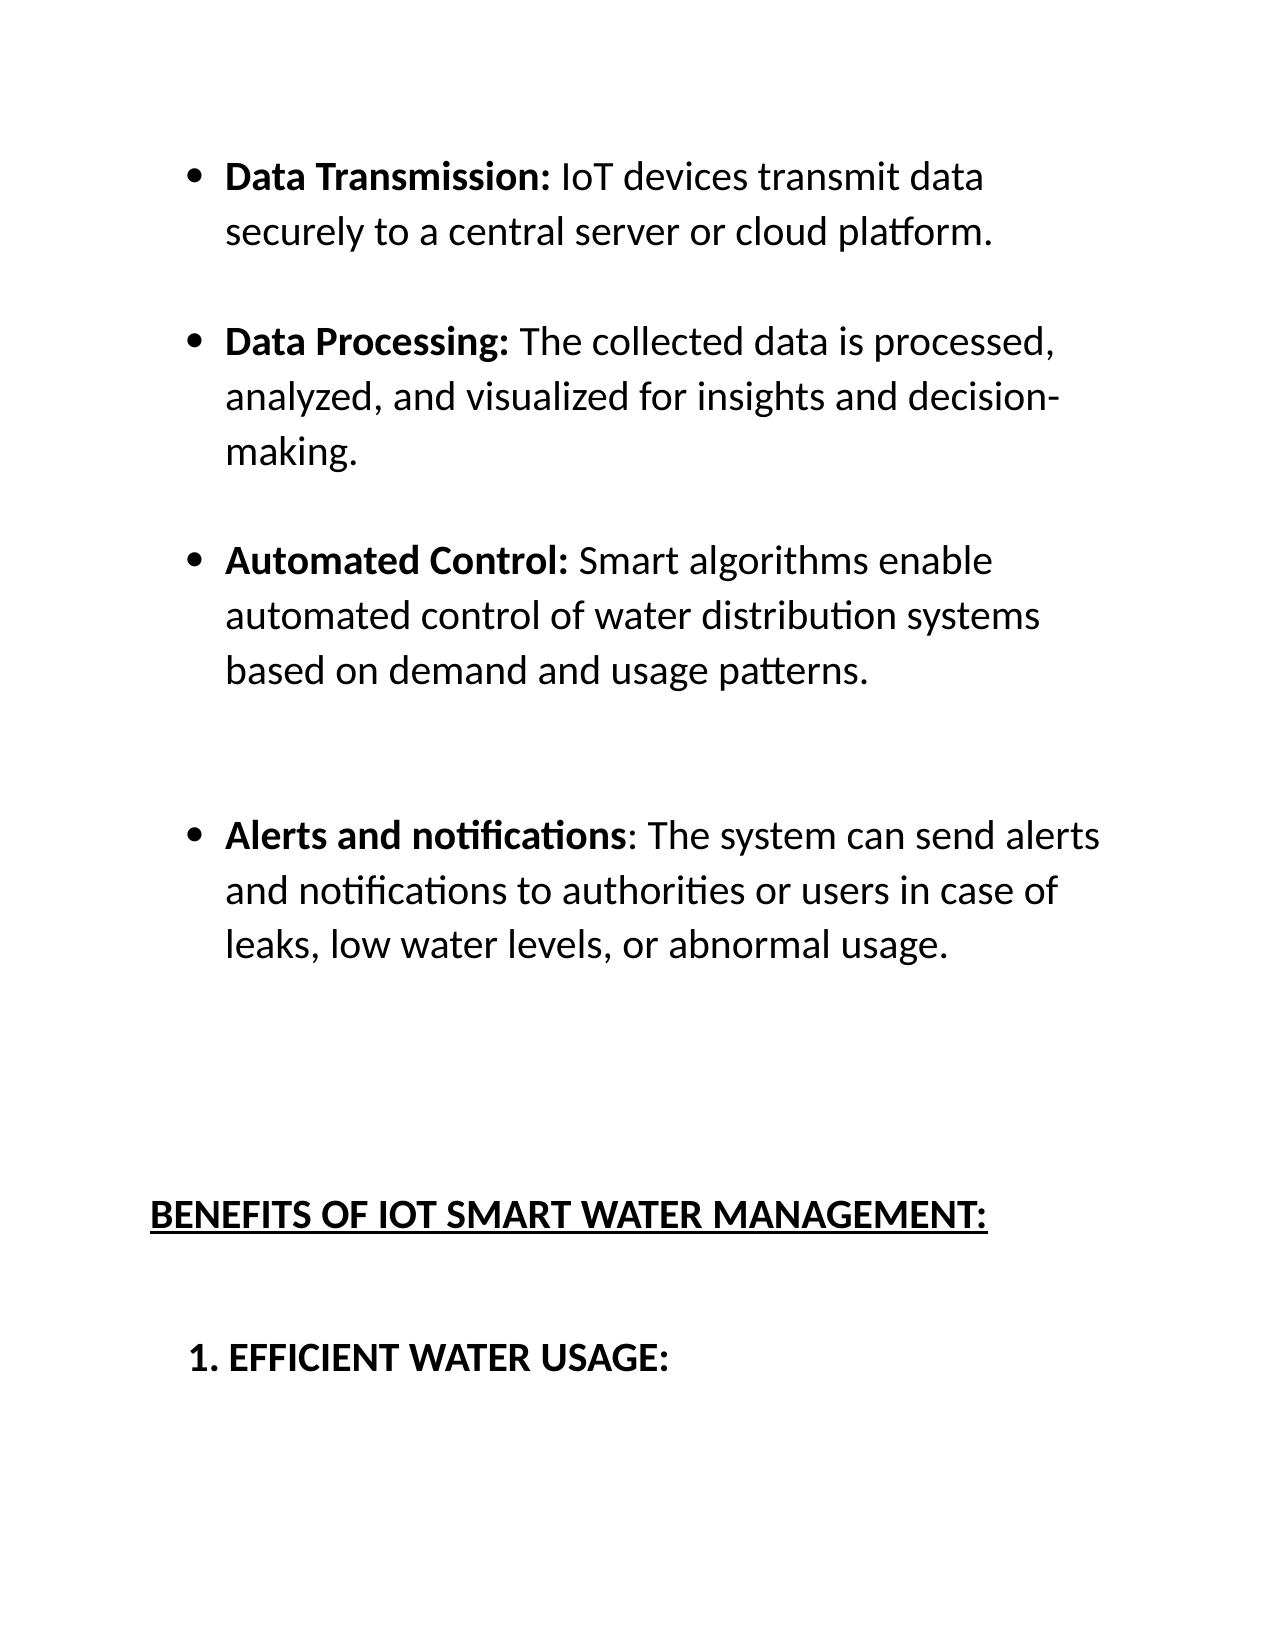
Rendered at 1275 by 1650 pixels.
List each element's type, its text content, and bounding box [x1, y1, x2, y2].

list Automated Control: Smart algorithms enable automated control of water distribution systems based on demand and usage patterns. [187, 534, 1125, 695]
list Data Processing: The collected data is processed, analyzed, and visualized for insights and decision-making. [187, 315, 1125, 475]
list Data Transmission: IoT devices transmit data securely to a central server or cloud platform. [187, 150, 1125, 256]
list EFFICIENT WATER USAGE: [187, 1331, 1125, 1382]
list Alerts and notifications: The system can send alerts and notifications to authorities or users in case of leaks, low water levels, or abnormal usage. [187, 809, 1125, 969]
text BENEFITS OF IOT SMART WATER MANAGEMENT: [150, 1188, 1125, 1239]
